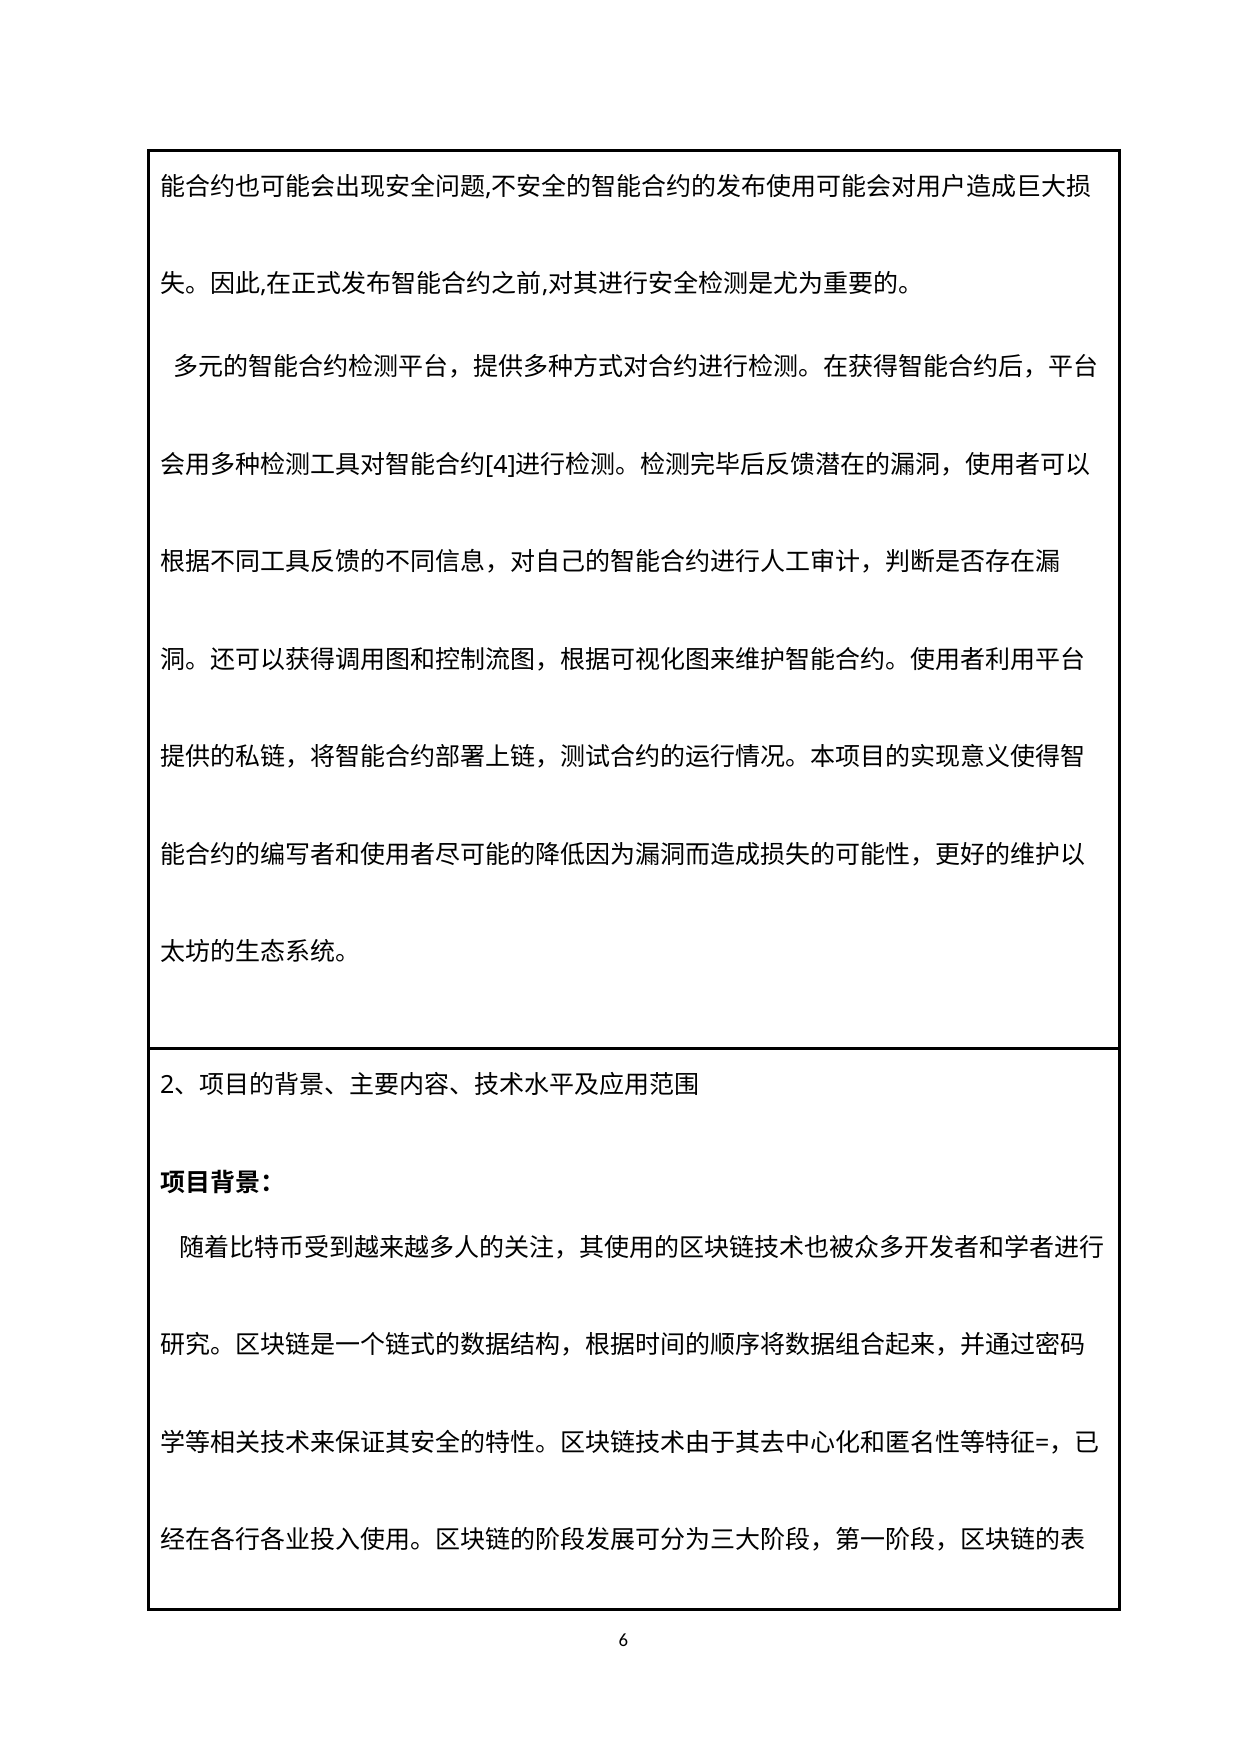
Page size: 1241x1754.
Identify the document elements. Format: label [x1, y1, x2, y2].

table_header [150, 152, 1118, 1047]
table_cell [150, 1050, 1118, 1608]
